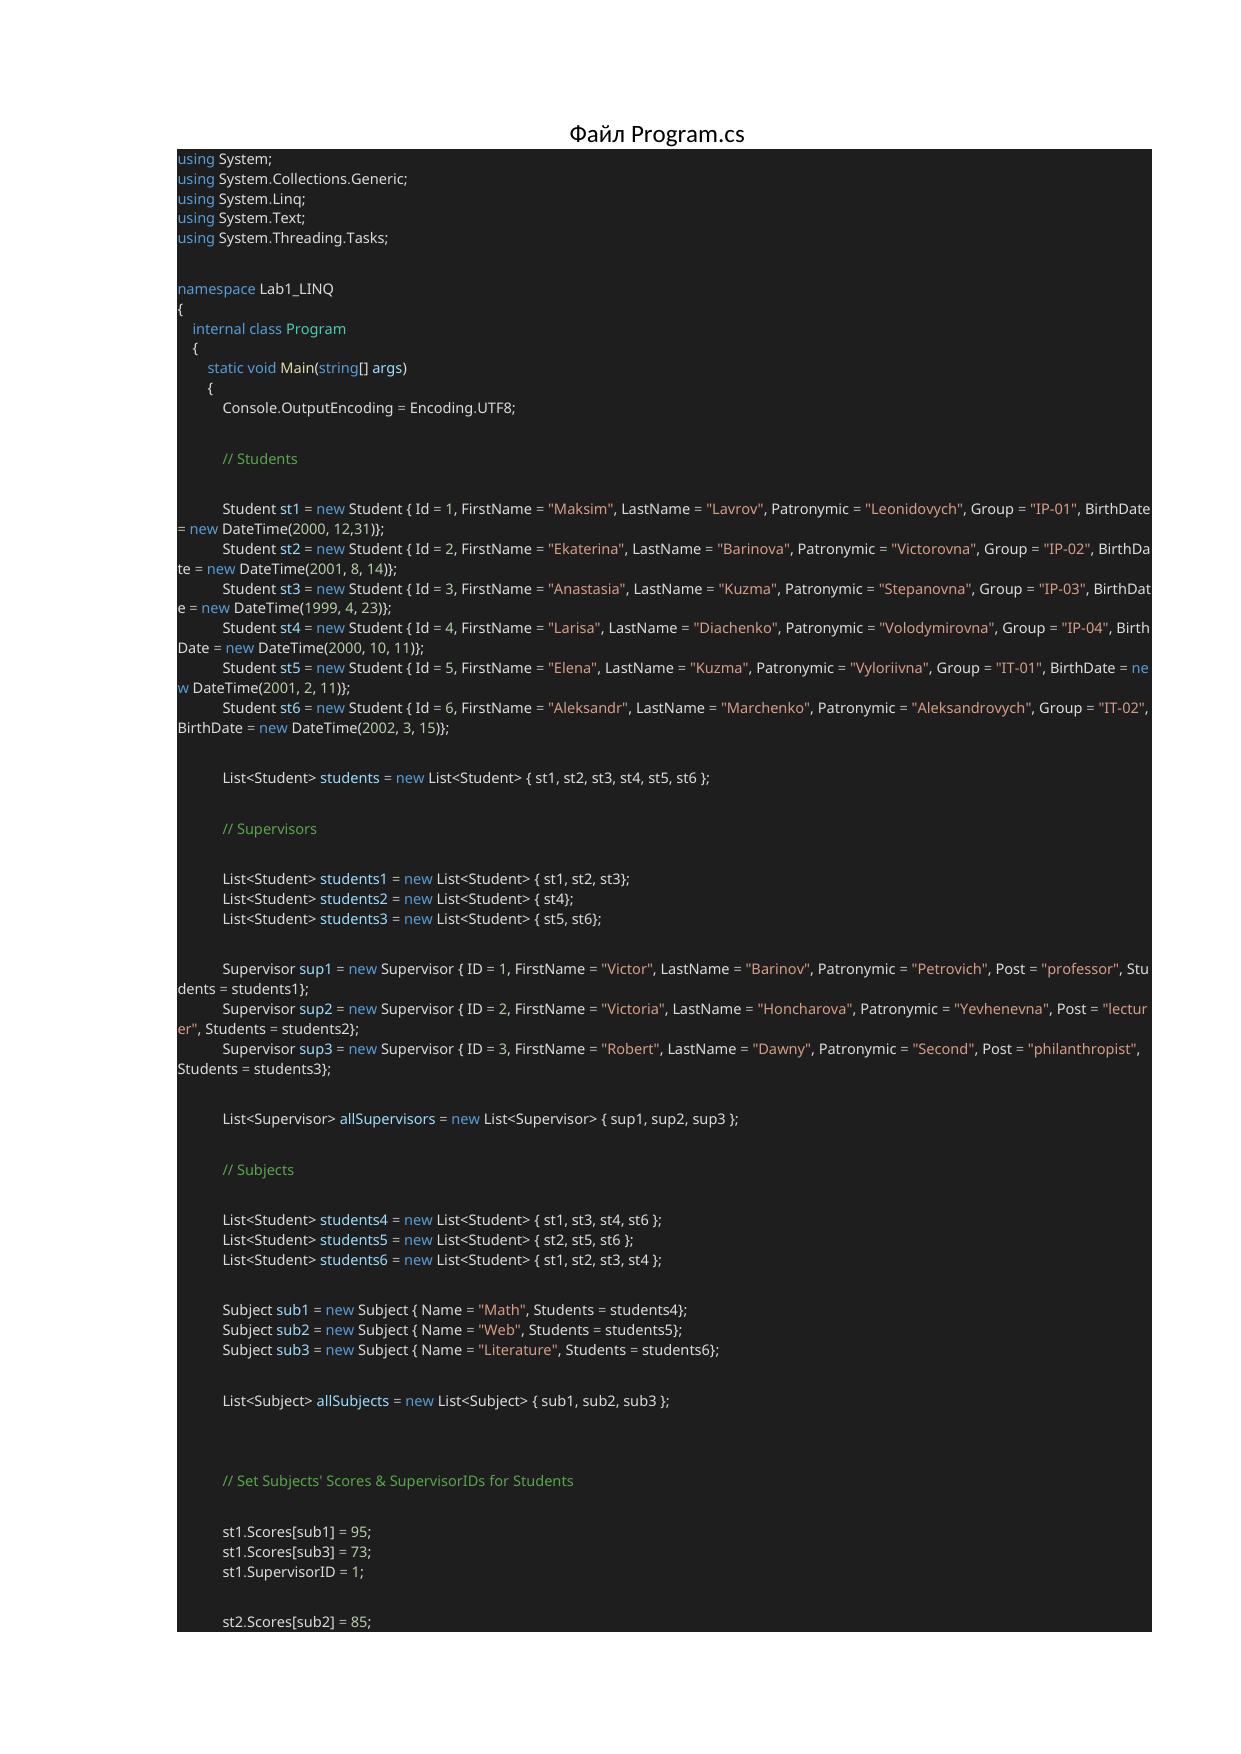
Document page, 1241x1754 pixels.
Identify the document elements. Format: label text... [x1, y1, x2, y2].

text { [177, 378, 1152, 398]
text Supervisor sup1 = new Supervisor { ID = 1, FirstName = "Victor", LastName = "Barinov", Patronymic = "Petrovich", Post = "professor", Students = students1}; [177, 959, 1152, 999]
text st1.Scores[sub3] = 73; [177, 1542, 1152, 1561]
text Student st1 = new Student { Id = 1, FirstName = "Maksim", LastName = "Lavrov", Patronymic = "Leonidovych", Group = "IP-01", BirthDate = new DateTime(2000, 12,31)}; [177, 499, 1152, 539]
text { [177, 298, 1152, 318]
text internal class Program [177, 318, 1152, 338]
text Console.OutputEncoding = Encoding.UTF8; [177, 398, 1152, 418]
text List<Student> students6 = new List<Student> { st1, st2, st3, st4 }; [177, 1250, 1152, 1269]
text Supervisor sup2 = new Supervisor { ID = 2, FirstName = "Victoria", LastName = "Honcharova", Patronymic = "Yevhenevna", Post = "lecturer", Students = students2}; [177, 999, 1152, 1039]
text Student st6 = new Student { Id = 6, FirstName = "Aleksandr", LastName = "Marchenko", Patronymic = "Aleksandrovych", Group = "IT-02", BirthDate = new DateTime(2002, 3, 15)}; [177, 698, 1152, 738]
text st1.SupervisorID = 1; [177, 1561, 1152, 1581]
text { [177, 338, 1152, 358]
text List<Student> students3 = new List<Student> { st5, st6}; [177, 909, 1152, 929]
text List<Student> students4 = new List<Student> { st1, st3, st4, st6 }; [177, 1210, 1152, 1230]
text // Students [177, 448, 1152, 468]
text using System.Collections.Generic; [177, 168, 1152, 188]
text List<Student> students = new List<Student> { st1, st2, st3, st4, st5, st6 }; [177, 768, 1152, 788]
text // Subjects [177, 1159, 1152, 1179]
text // Set Subjects' Scores & SupervisorIDs for Students [177, 1471, 1152, 1491]
text List<Student> students2 = new List<Student> { st4}; [177, 889, 1152, 909]
text st1.Scores[sub1] = 95; [177, 1522, 1152, 1542]
text st2.Scores[sub2] = 85; [177, 1612, 1152, 1632]
text using System.Text; [177, 208, 1152, 228]
text static void Main(string[] args) [177, 358, 1152, 378]
text List<Student> students5 = new List<Student> { st2, st5, st6 }; [177, 1230, 1152, 1250]
text Subject sub1 = new Subject { Name = "Math", Students = students4}; [177, 1300, 1152, 1320]
text using System.Threading.Tasks; [177, 228, 1152, 248]
text Student st3 = new Student { Id = 3, FirstName = "Anastasia", LastName = "Kuzma", Patronymic = "Stepanovna", Group = "IP-03", BirthDate = new DateTime(1999, 4, 23)}; [177, 578, 1152, 618]
text Student st5 = new Student { Id = 5, FirstName = "Elena", LastName = "Kuzma", Patronymic = "Vyloriivna", Group = "IT-01", BirthDate = new DateTime(2001, 2, 11)}; [177, 658, 1152, 698]
text Student st2 = new Student { Id = 2, FirstName = "Ekaterina", LastName = "Barinova", Patronymic = "Victorovna", Group = "IP-02", BirthDate = new DateTime(2001, 8, 14)}; [177, 539, 1152, 578]
text namespace Lab1_LINQ [177, 279, 1152, 298]
text // Supervisors [177, 818, 1152, 838]
text List<Supervisor> allSupervisors = new List<Supervisor> { sup1, sup2, sup3 }; [177, 1109, 1152, 1129]
text Student st4 = new Student { Id = 4, FirstName = "Larisa", LastName = "Diachenko", Patronymic = "Volodymirovna", Group = "IP-04", BirthDate = new DateTime(2000, 10, 11)}; [177, 618, 1152, 658]
text Subject sub3 = new Subject { Name = "Literature", Students = students6}; [177, 1340, 1152, 1360]
text using System.Linq; [177, 188, 1152, 208]
text Файл Program.cs [162, 118, 1152, 149]
text Subject sub2 = new Subject { Name = "Web", Students = students5}; [177, 1320, 1152, 1340]
text List<Subject> allSubjects = new List<Subject> { sub1, sub2, sub3 }; [177, 1390, 1152, 1410]
text Supervisor sup3 = new Supervisor { ID = 3, FirstName = "Robert", LastName = "Dawny", Patronymic = "Second", Post = "philanthropist", Students = students3}; [177, 1039, 1152, 1078]
text using System; [177, 149, 1152, 168]
text List<Student> students1 = new List<Student> { st1, st2, st3}; [177, 869, 1152, 889]
